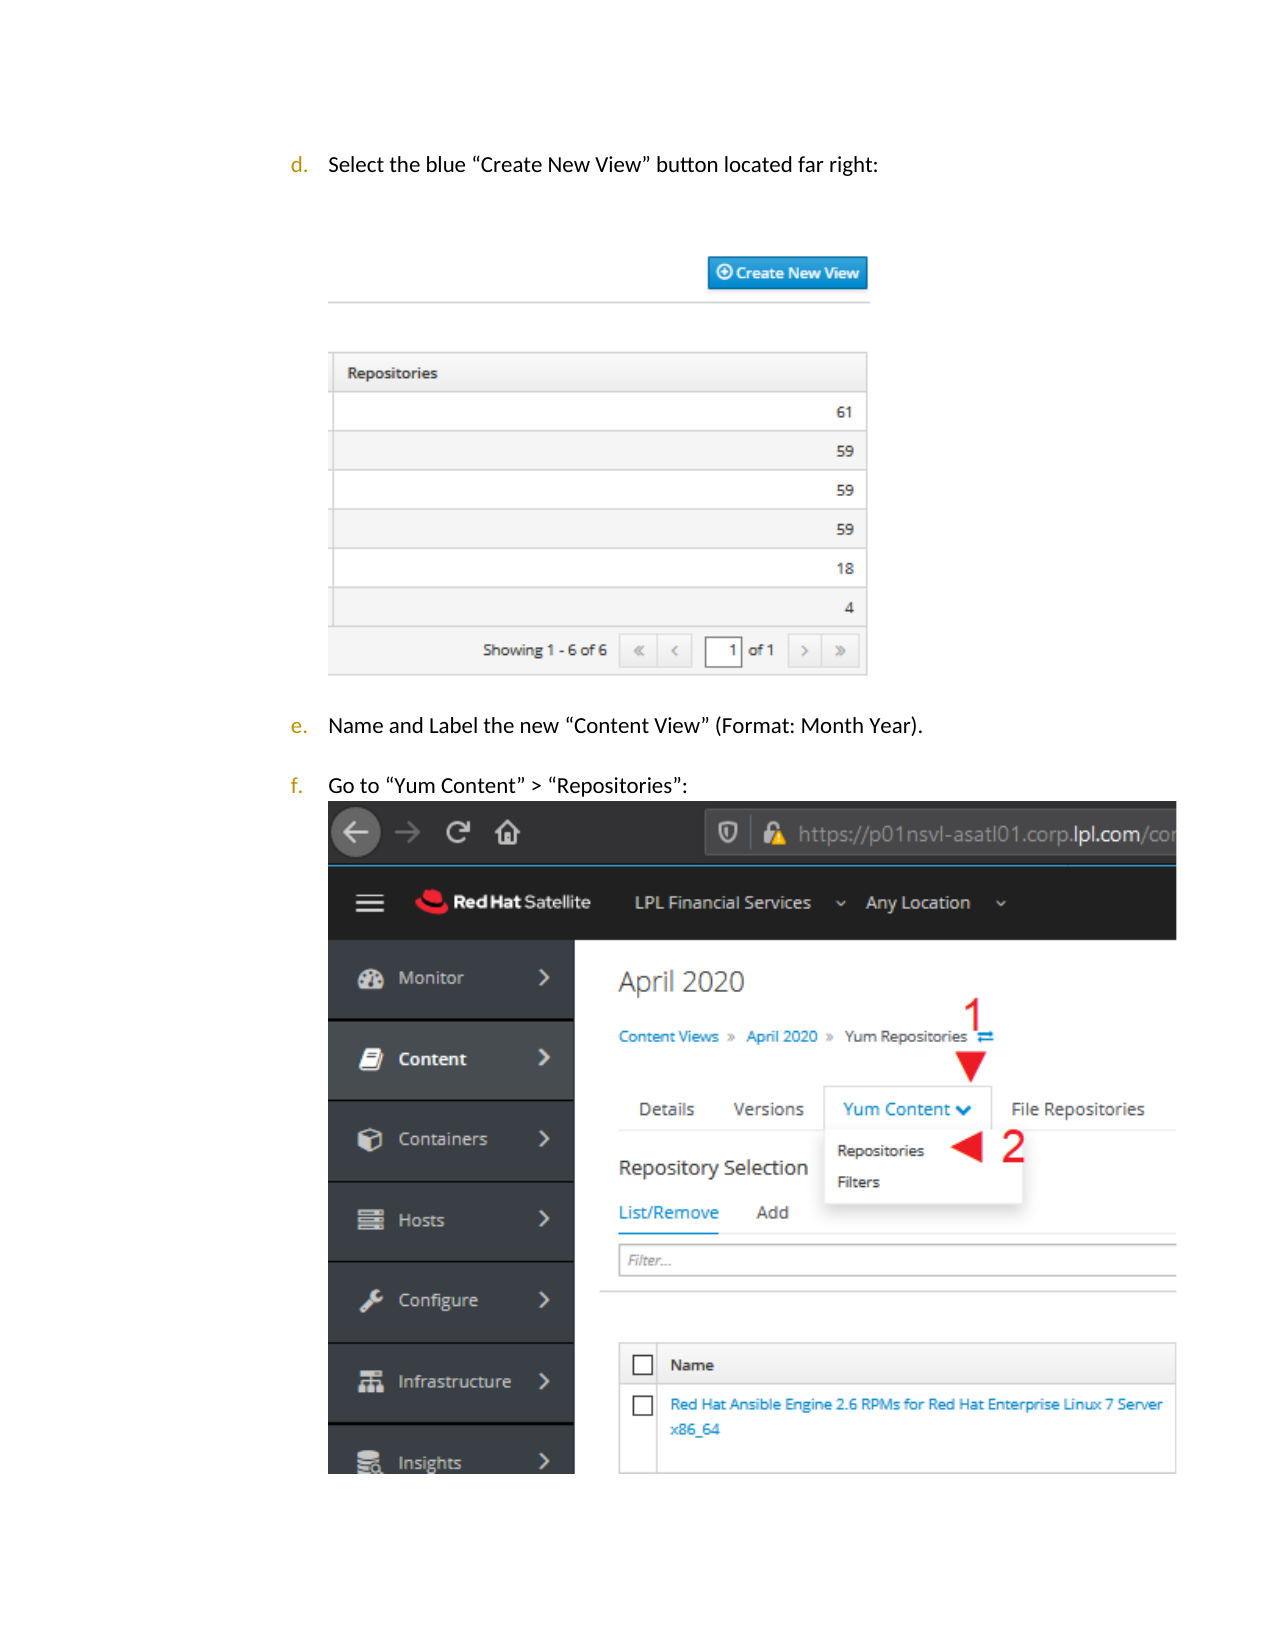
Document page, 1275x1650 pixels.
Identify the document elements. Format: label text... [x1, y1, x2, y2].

picture [328, 801, 1177, 1474]
picture [328, 180, 871, 679]
list Name and Label the new “Content View” (Format: Month Year). [291, 711, 1125, 739]
